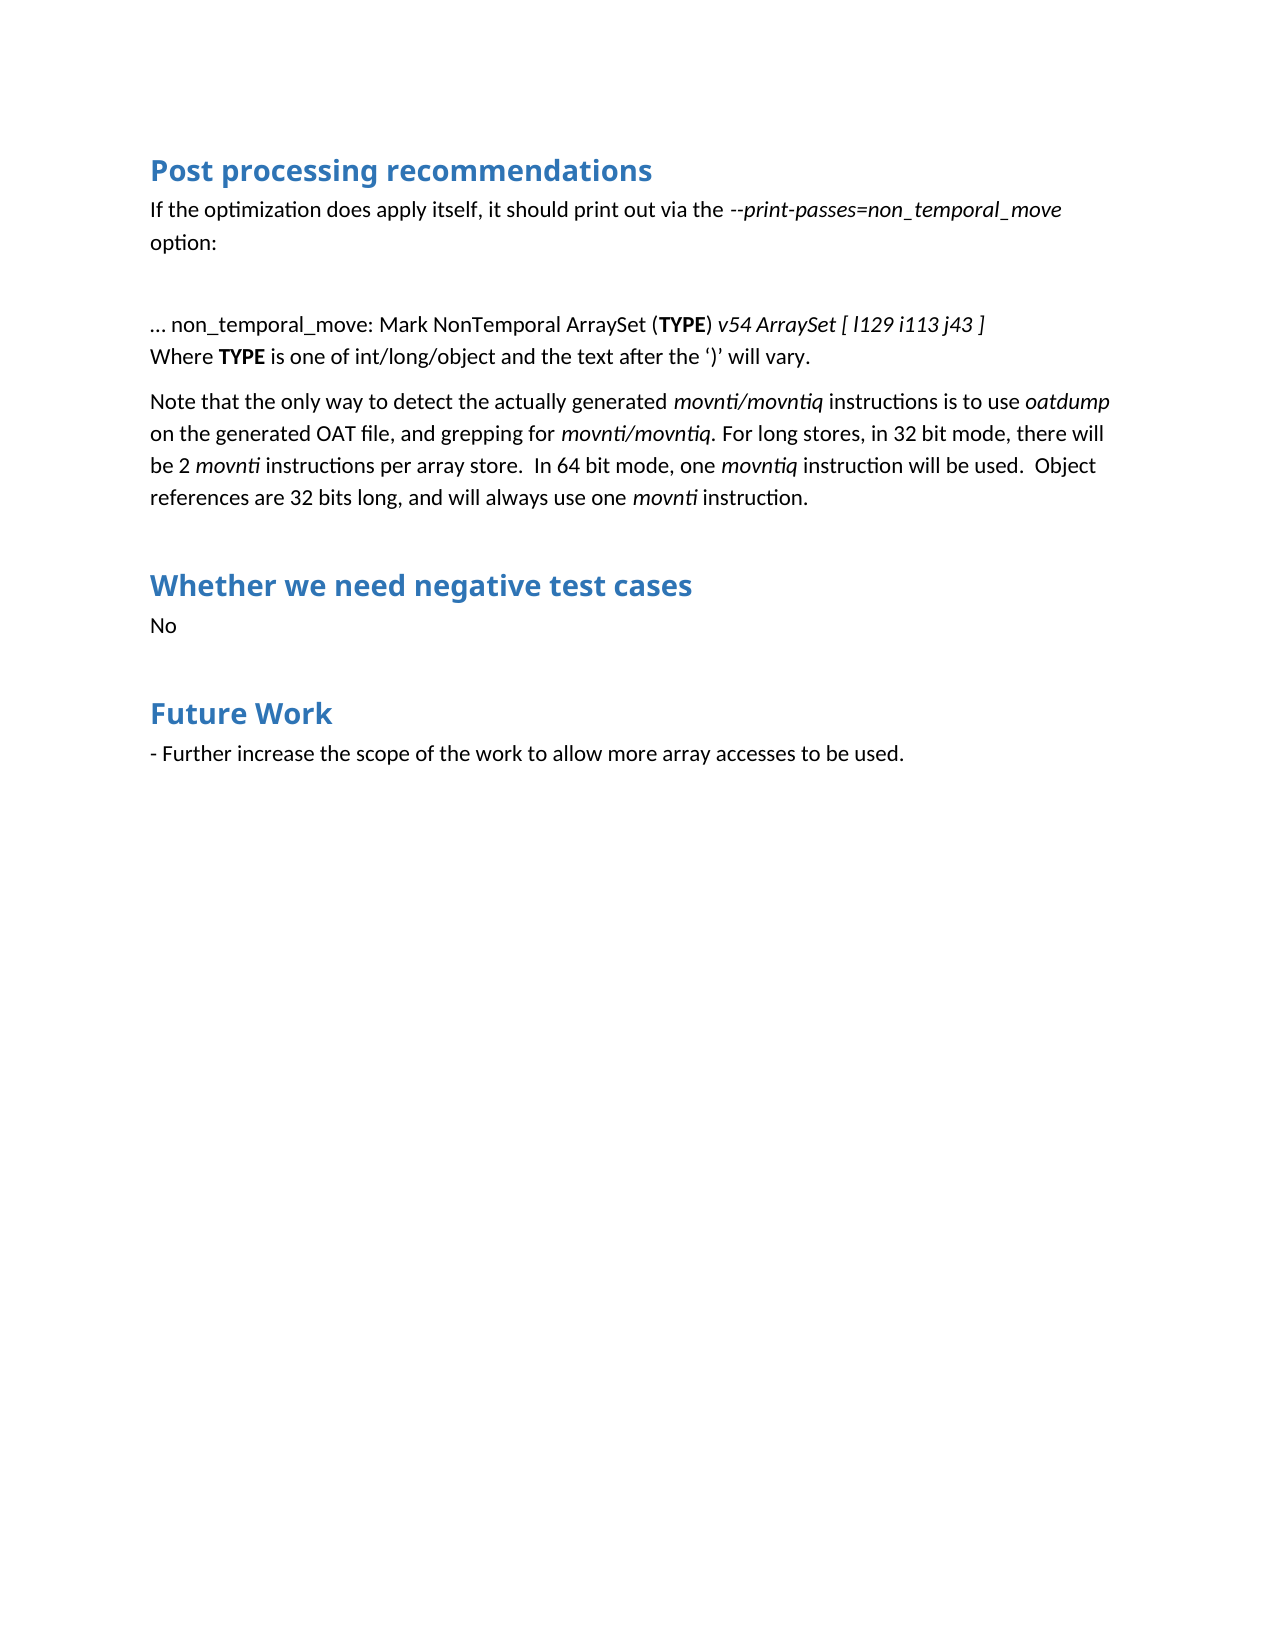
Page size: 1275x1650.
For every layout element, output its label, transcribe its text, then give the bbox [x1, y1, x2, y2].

subtitle Future Work [150, 693, 1125, 733]
text Where TYPE is one of int/long/object and the text after the ‘)’ will vary. [150, 342, 1125, 370]
text Note that the only way to detect the actually generated movnti/movntiq instructions is to use oatdump on the generated OAT file, and grepping for movnti/movntiq. For long stores, in 32 bit mode, there will be 2 movnti instructions per array store. In 64 bit mode, one movntiq instruction will be used. Object references are 32 bits long, and will always use one movnti instruction. [150, 387, 1125, 511]
text No [150, 611, 1125, 639]
subtitle Whether we need negative test cases [150, 566, 1125, 605]
subtitle Post processing recommendations [150, 150, 1125, 190]
text If the optimization does apply itself, it should print out via the --print-passes=non_temporal_move option: [150, 196, 1125, 256]
text - Further increase the scope of the work to allow more array accesses to be used. [150, 739, 1125, 767]
subtitle … non_temporal_move: Mark NonTemporal ArraySet (TYPE) v54 ArraySet [ l129 i113 j43 ] [150, 310, 1125, 338]
